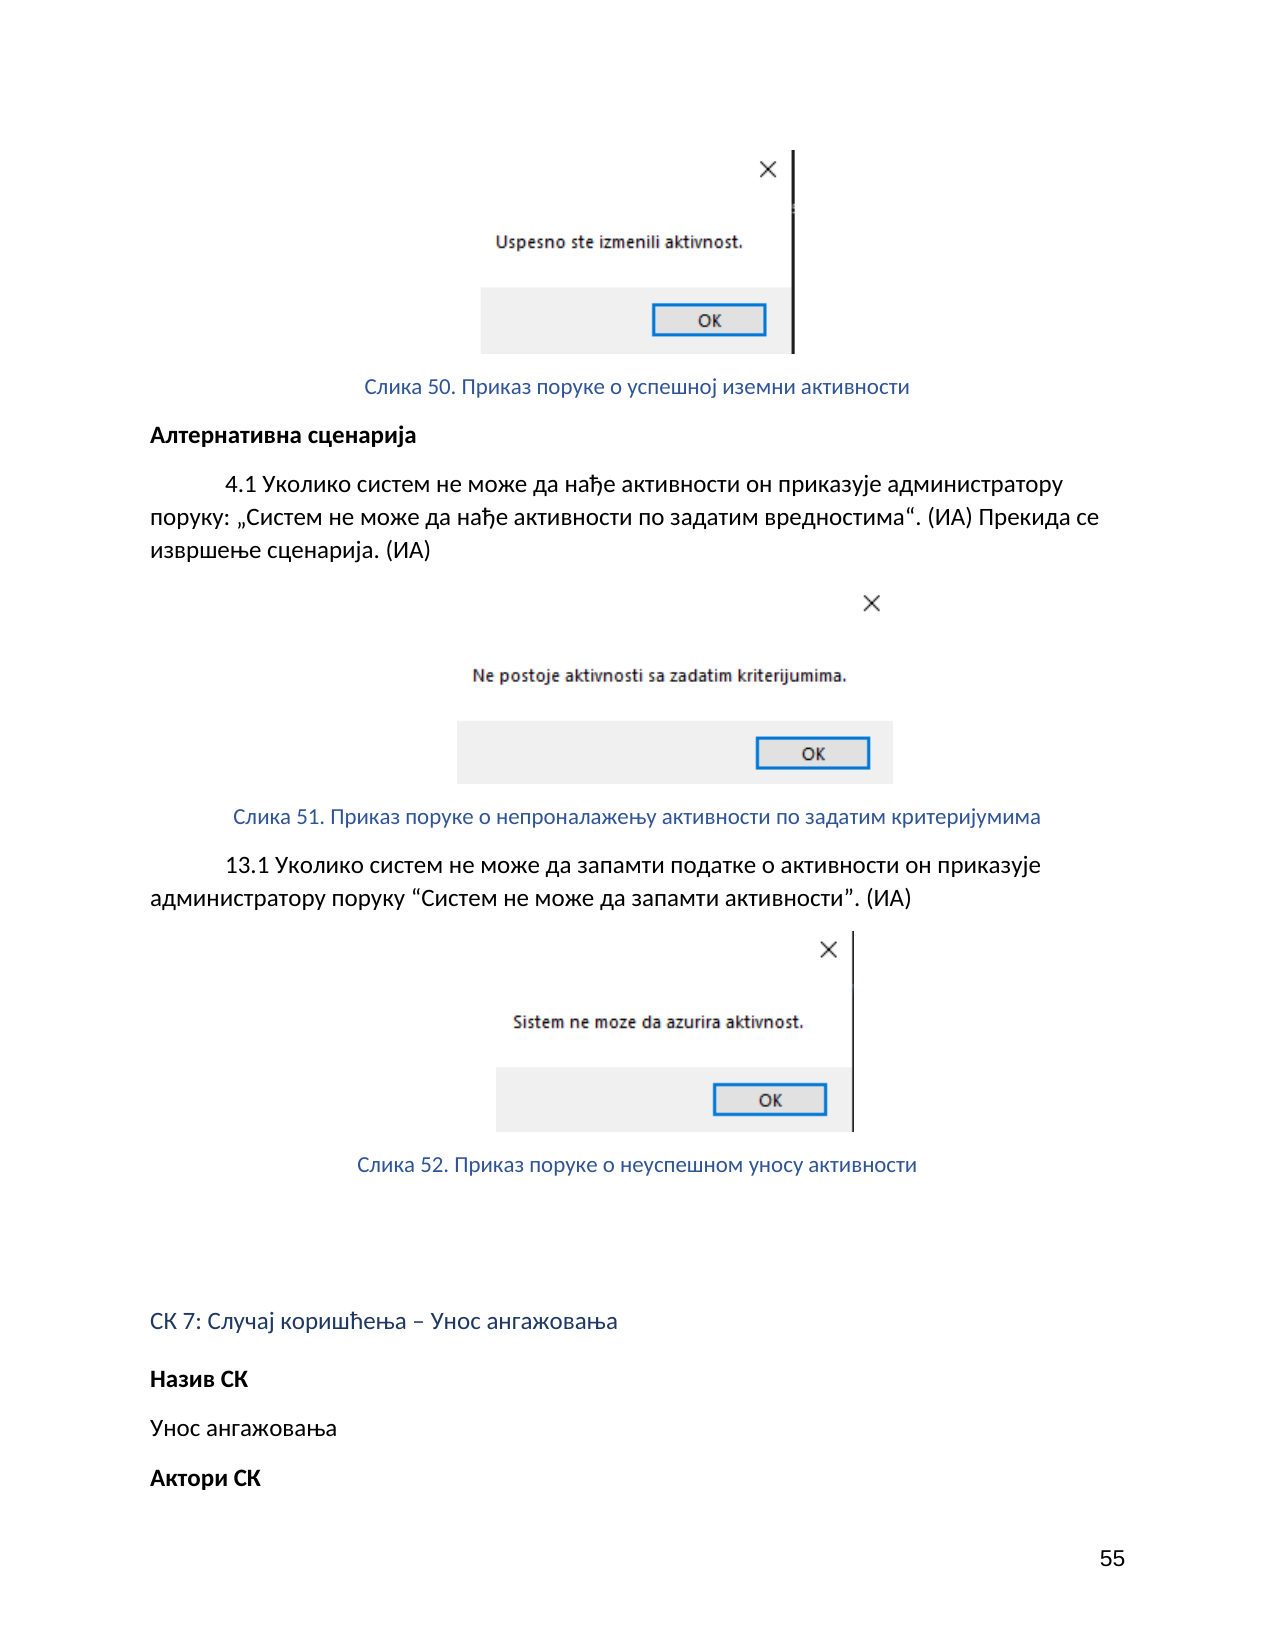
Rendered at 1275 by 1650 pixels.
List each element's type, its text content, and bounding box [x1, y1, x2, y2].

picture [480, 150, 795, 354]
subtitle СК 7: Случај коришћења – Унос ангажовања [150, 1305, 1125, 1336]
picture [457, 583, 893, 784]
text Актори СК [150, 1462, 1125, 1493]
text 13.1 Уколико систем не може да запамти податке о активности он приказује администратору поруку “Систем не може да запамти активности”. (ИА) [150, 849, 1125, 913]
picture [496, 931, 854, 1132]
text Алтернативна сценарија [150, 419, 1125, 449]
text Слика 52. Приказ поруке о неуспешном уносу активности [150, 1151, 1125, 1179]
text Унос ангажовања [150, 1412, 1125, 1443]
text Слика 51. Приказ поруке о непроналажењу активности по задатим критеријумима [150, 802, 1125, 831]
text 4.1 Уколико систем не може да нађе активности он приказује администратору поруку: „Систем не може да нађе активности по задатим вредностима“. (ИА) Прекида се извршење сценарија. (ИА) [150, 468, 1125, 565]
text Слика 50. Приказ поруке о успешној иземни активности [150, 372, 1125, 400]
text Назив СК [150, 1363, 1125, 1393]
